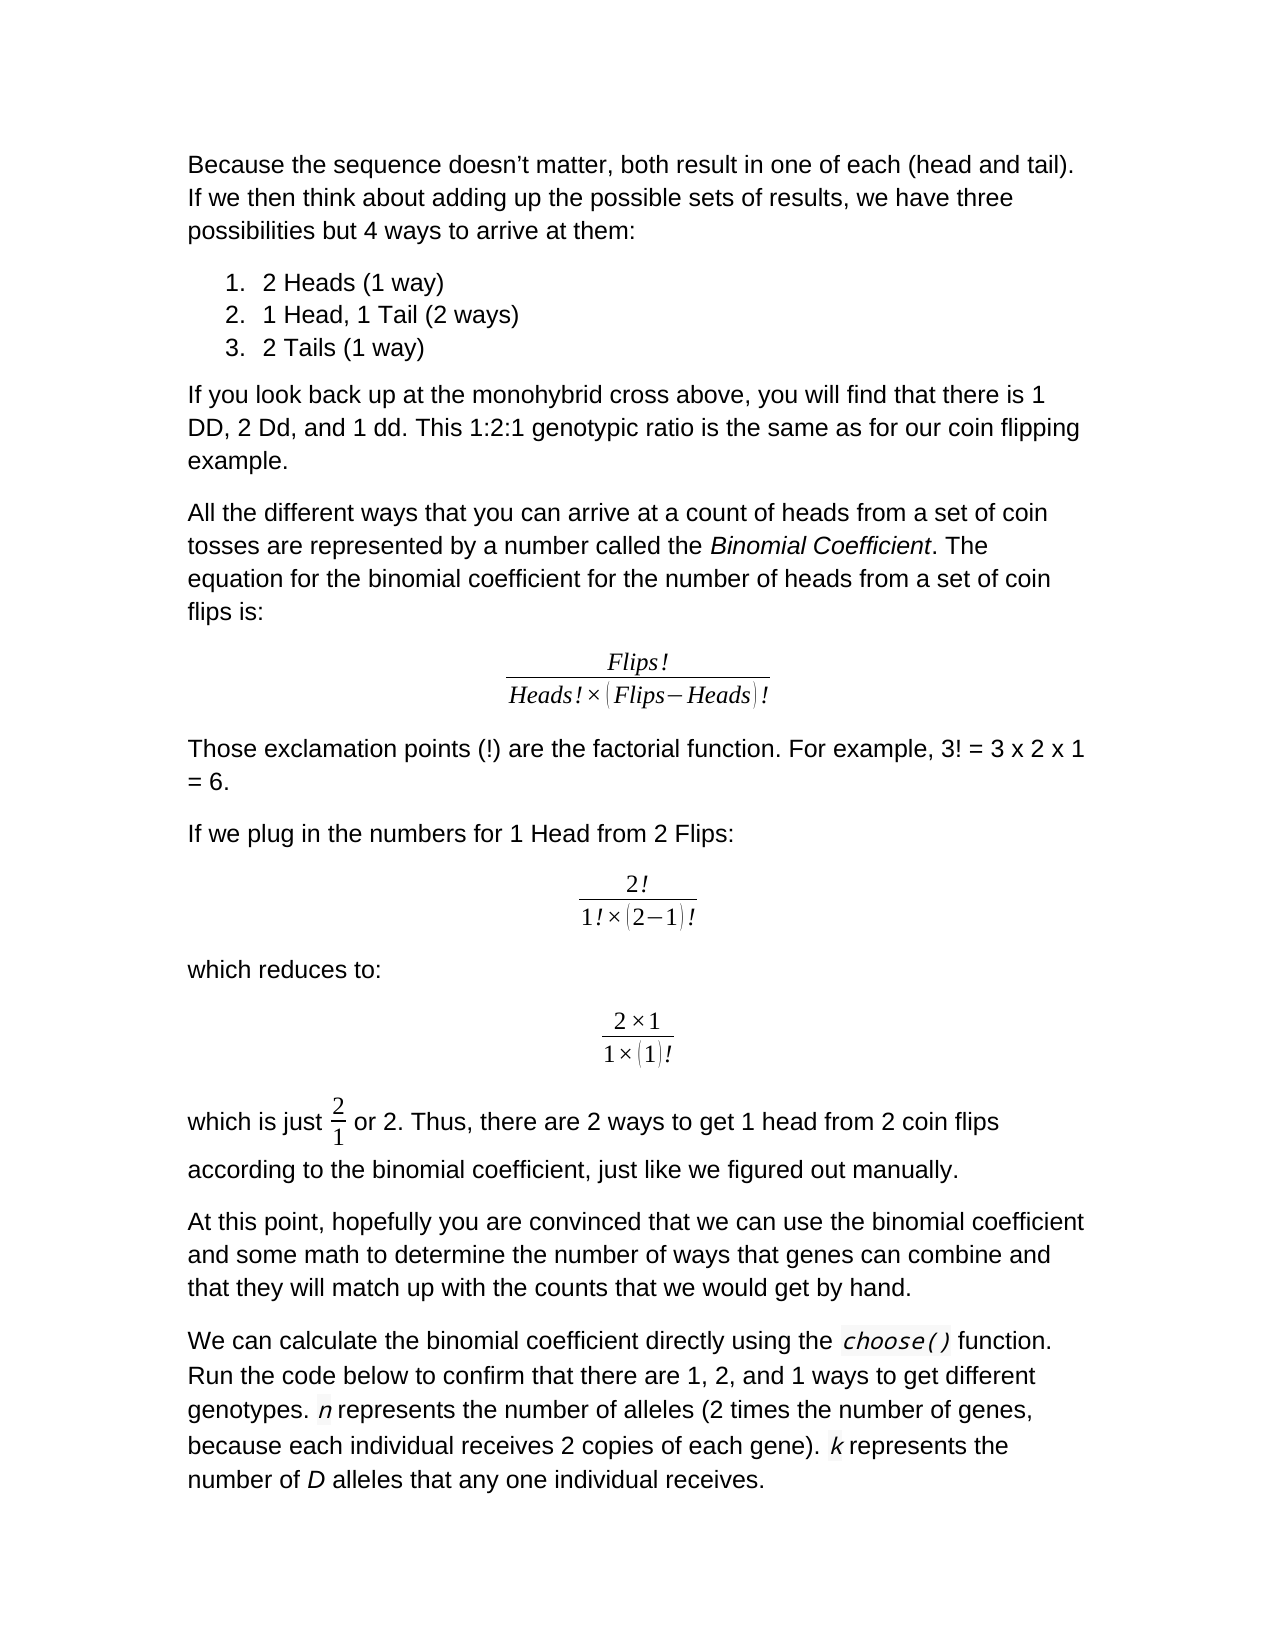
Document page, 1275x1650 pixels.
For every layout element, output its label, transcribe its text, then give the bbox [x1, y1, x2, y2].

list 2 Tails (1 way) [225, 333, 1087, 362]
list 1 Head, 1 Tail (2 ways) [225, 300, 1087, 329]
text All the different ways that you can arrive at a count of heads from a set of coin tosses are represented by a number called the Binomial Coefficient. The equation for the binomial coefficient for the number of heads from a set of coin flips is: [187, 498, 1087, 626]
list 2 Heads (1 way) [225, 268, 1087, 297]
text which reduces to: [187, 956, 1087, 984]
text We can calculate the binomial coefficient directly using the choose() function. Run the code below to confirm that there are 1, 2, and 1 ways to get different genotypes. n represents the number of alleles (2 times the number of genes, because each individual receives 2 copies of each gene). k represents the number of D alleles that any one individual receives. [187, 1325, 1087, 1494]
text At this point, hopefully you are convinced that we can use the binomial coefficient and some math to determine the number of ways that genes can combine and that they will match up with the counts that we would get by hand. [187, 1207, 1087, 1302]
text If we plug in the numbers for 1 Head from 2 Flips: [187, 819, 1087, 847]
text If you look back up at the monohybrid cross above, you will find that there is 1 DD, 2 Dd, and 1 dd. This 1:2:1 genotypic ratio is the same as for our coin flipping example. [187, 380, 1087, 475]
text which is just or 2. Thus, there are 2 ways to get 1 head from 2 coin flips according to the binomial coefficient, just like we figured out manually. [187, 1092, 1087, 1184]
text Because the sequence doesn’t matter, both result in one of each (head and tail). If we then think about adding up the possible sets of results, we have three possibilities but 4 ways to arrive at them: [187, 150, 1087, 245]
text Those exclamation points (!) are the factorial function. For example, 3! = 3 x 2 x 1 = 6. [187, 734, 1087, 796]
